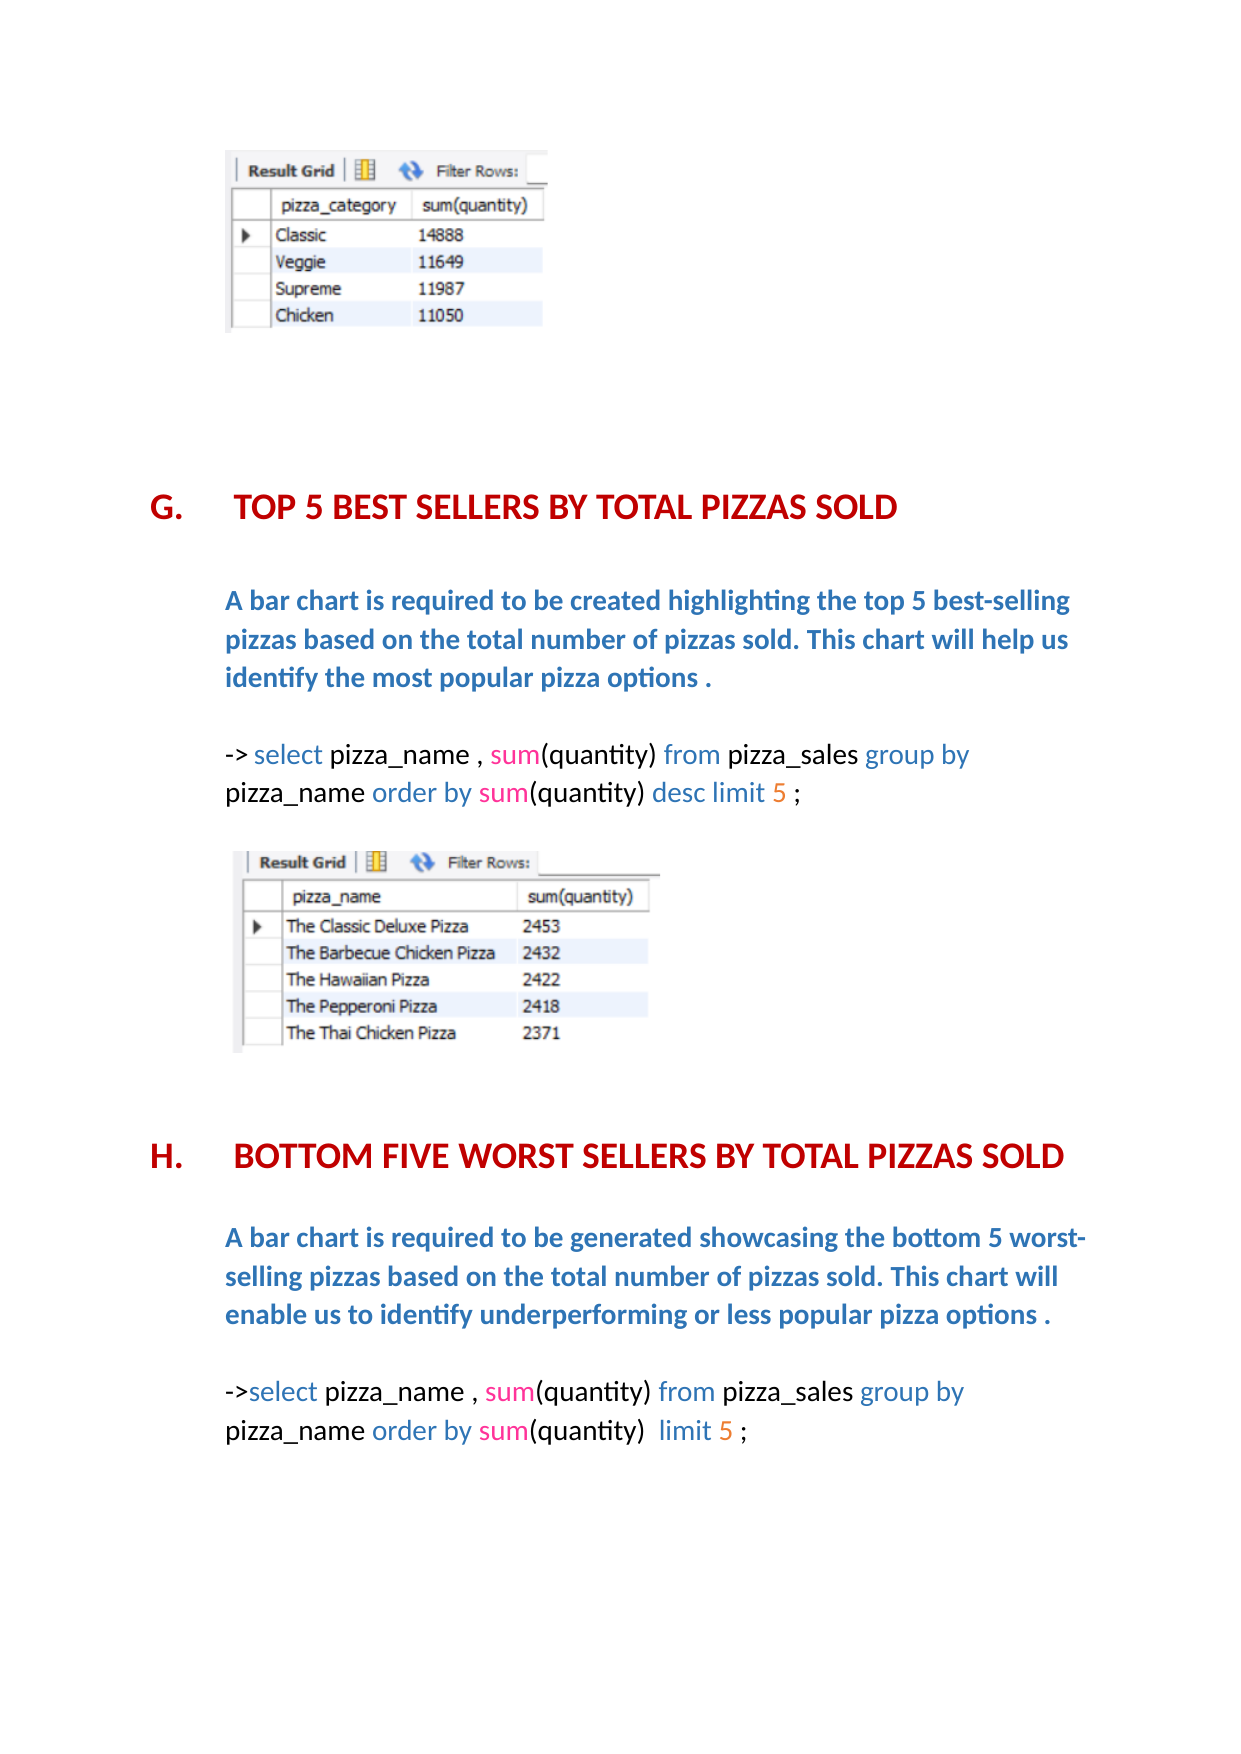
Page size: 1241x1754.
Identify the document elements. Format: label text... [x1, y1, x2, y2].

list ->select pizza_name , sum(quantity) from pizza_sales group by pizza_name order by sum(quantity) limit 5 ; [225, 1373, 1090, 1447]
list A bar chart is required to be created highlighting the top 5 best-selling pizzas based on the total number of pizzas sold. This chart will help us identify the most popular pizza options . [225, 582, 1090, 695]
picture [225, 150, 548, 333]
list A bar chart is required to be generated showcasing the bottom 5 worst-selling pizzas based on the total number of pizzas sold. This chart will enable us to identify underperforming or less popular pizza options . [225, 1219, 1090, 1332]
list BOTTOM FIVE WORST SELLERS BY TOTAL PIZZAS SOLD [150, 1132, 1090, 1177]
picture [225, 851, 661, 1053]
list -> select pizza_name , sum(quantity) from pizza_sales group by pizza_name order by sum(quantity) desc limit 5 ; [225, 736, 1090, 810]
list TOP 5 BEST SELLERS BY TOTAL PIZZAS SOLD [150, 483, 1090, 529]
